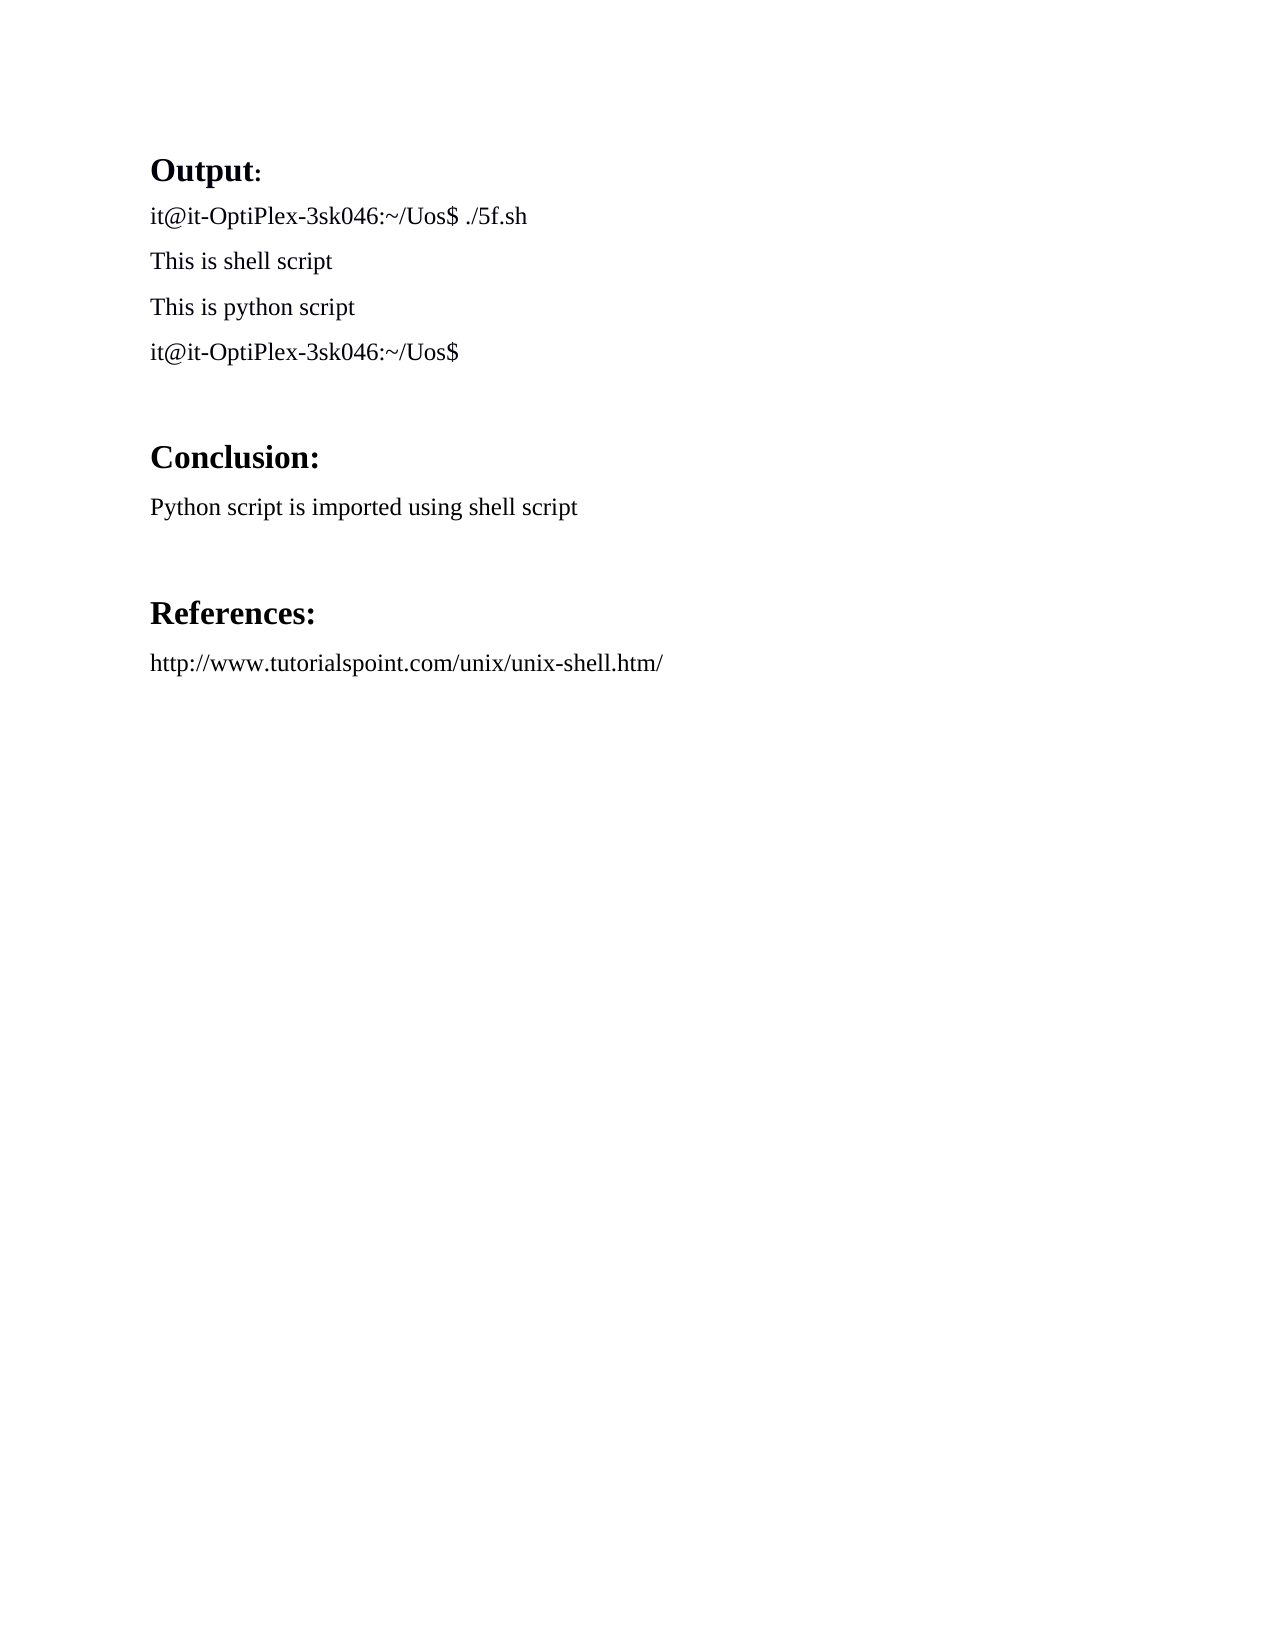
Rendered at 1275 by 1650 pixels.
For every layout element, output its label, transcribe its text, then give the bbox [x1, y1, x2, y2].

text http://www.tutorialspoint.com/unix/unix-shell.htm/ [150, 648, 1125, 677]
text This is python script [150, 292, 1125, 321]
text it@it-OptiPlex-3sk046:~/Uos$ [150, 337, 1125, 366]
text Python script is imported using shell script [150, 492, 1125, 521]
text This is shell script [150, 246, 1125, 275]
text Output: [150, 150, 1125, 188]
text References: [150, 593, 1125, 631]
text Conclusion: [150, 437, 1125, 476]
text it@it-OptiPlex-3sk046:~/Uos$ ./5f.sh [150, 201, 1125, 229]
